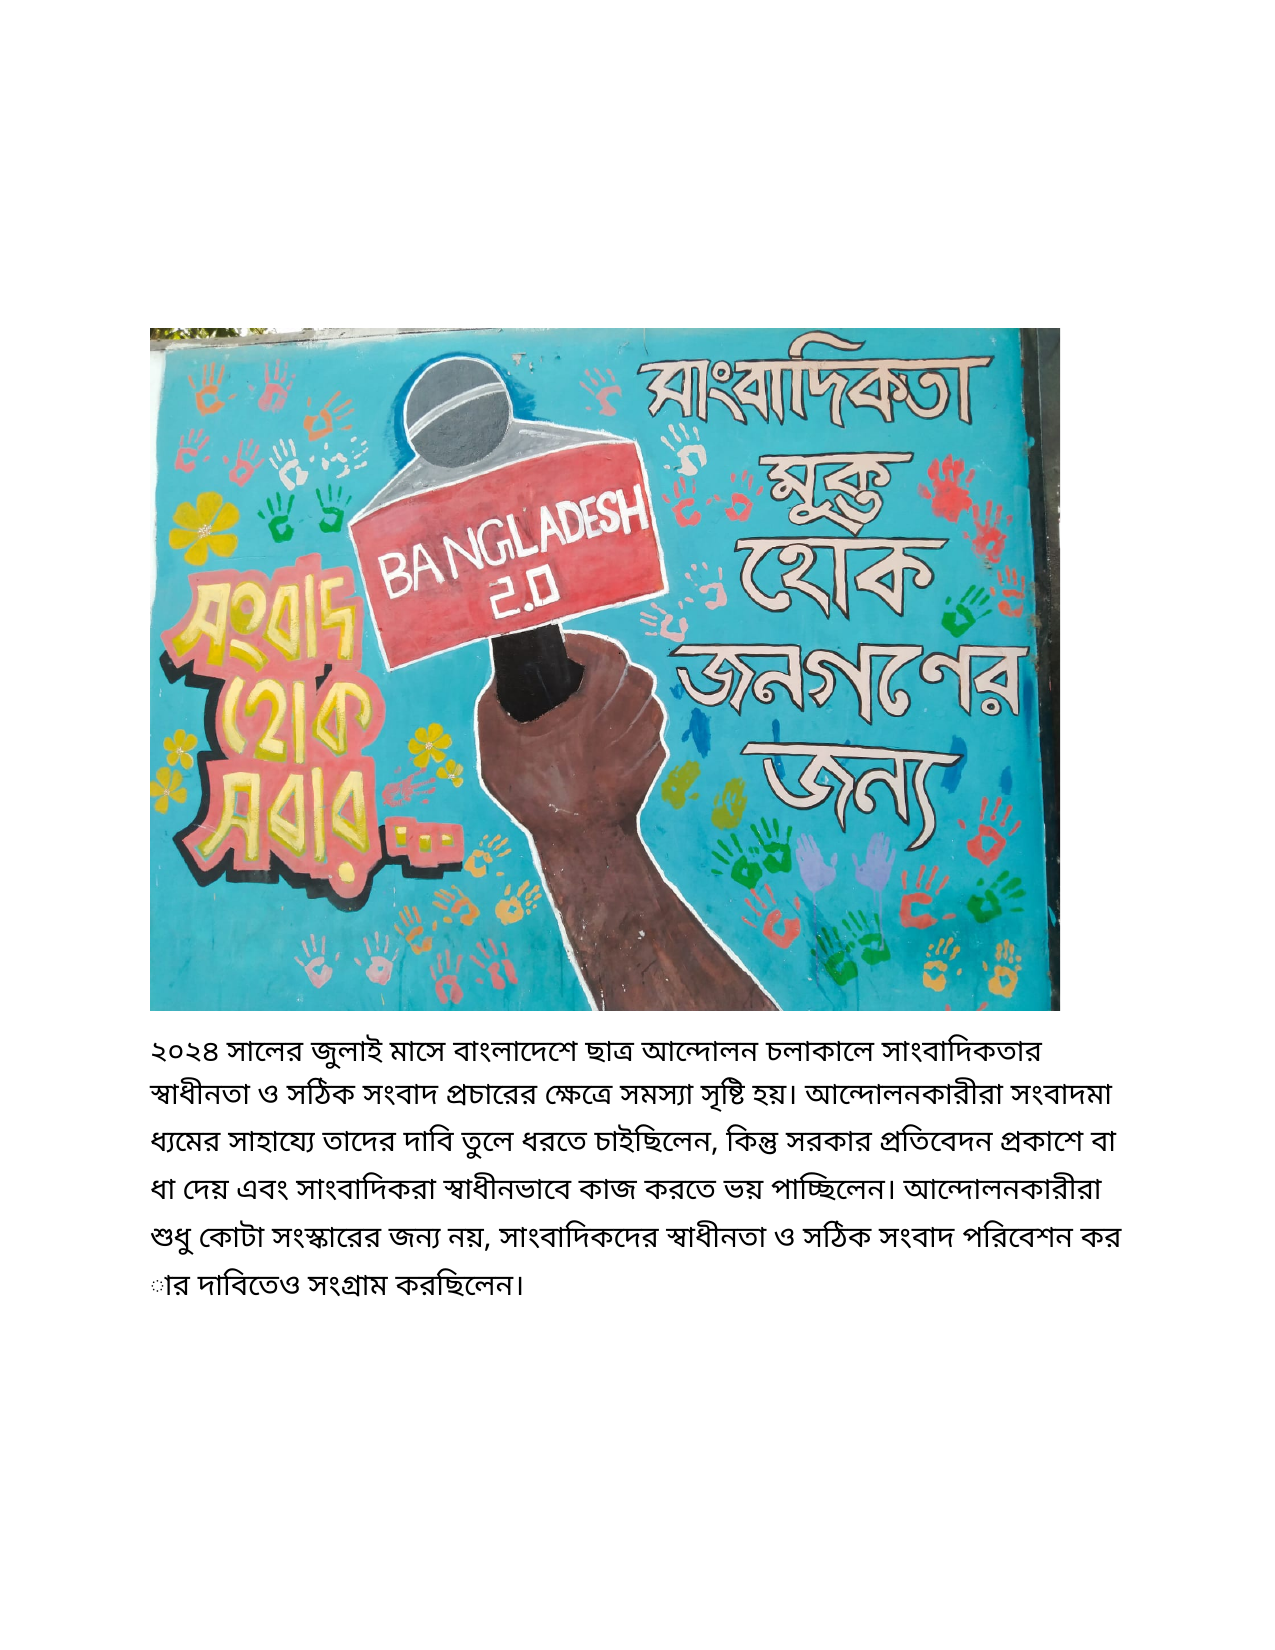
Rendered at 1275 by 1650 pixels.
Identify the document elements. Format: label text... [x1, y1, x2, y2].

picture [150, 328, 1060, 1011]
text ২০২৪ সালের জুলাই মাসে বাংলাদেশে ছাত্র আন্দোলন চলাকালে সাংবাদিকতার স্বাধীনতা ও সঠিক সংবাদ প্রচারের ক্ষেত্রে সমস্যা সৃষ্টি হয়। আন্দোলনকারীরা সংবাদমাধ্যমের সাহায্যে তাদের দাবি তুলে ধরতে চাইছিলেন, কিন্তু সরকার প্রতিবেদন প্রকাশে বাধা দেয় এবং সাংবাদিকরা স্বাধীনভাবে কাজ করতে ভয় পাচ্ছিলেন। আন্দোলনকারীরা শুধু কোটা সংস্কারের জন্য নয়, সাংবাদিকদের স্বাধীনতা ও সঠিক সংবাদ পরিবেশন করার দাবিতেও সংগ্রাম করছিলেন। [150, 1030, 1125, 1308]
